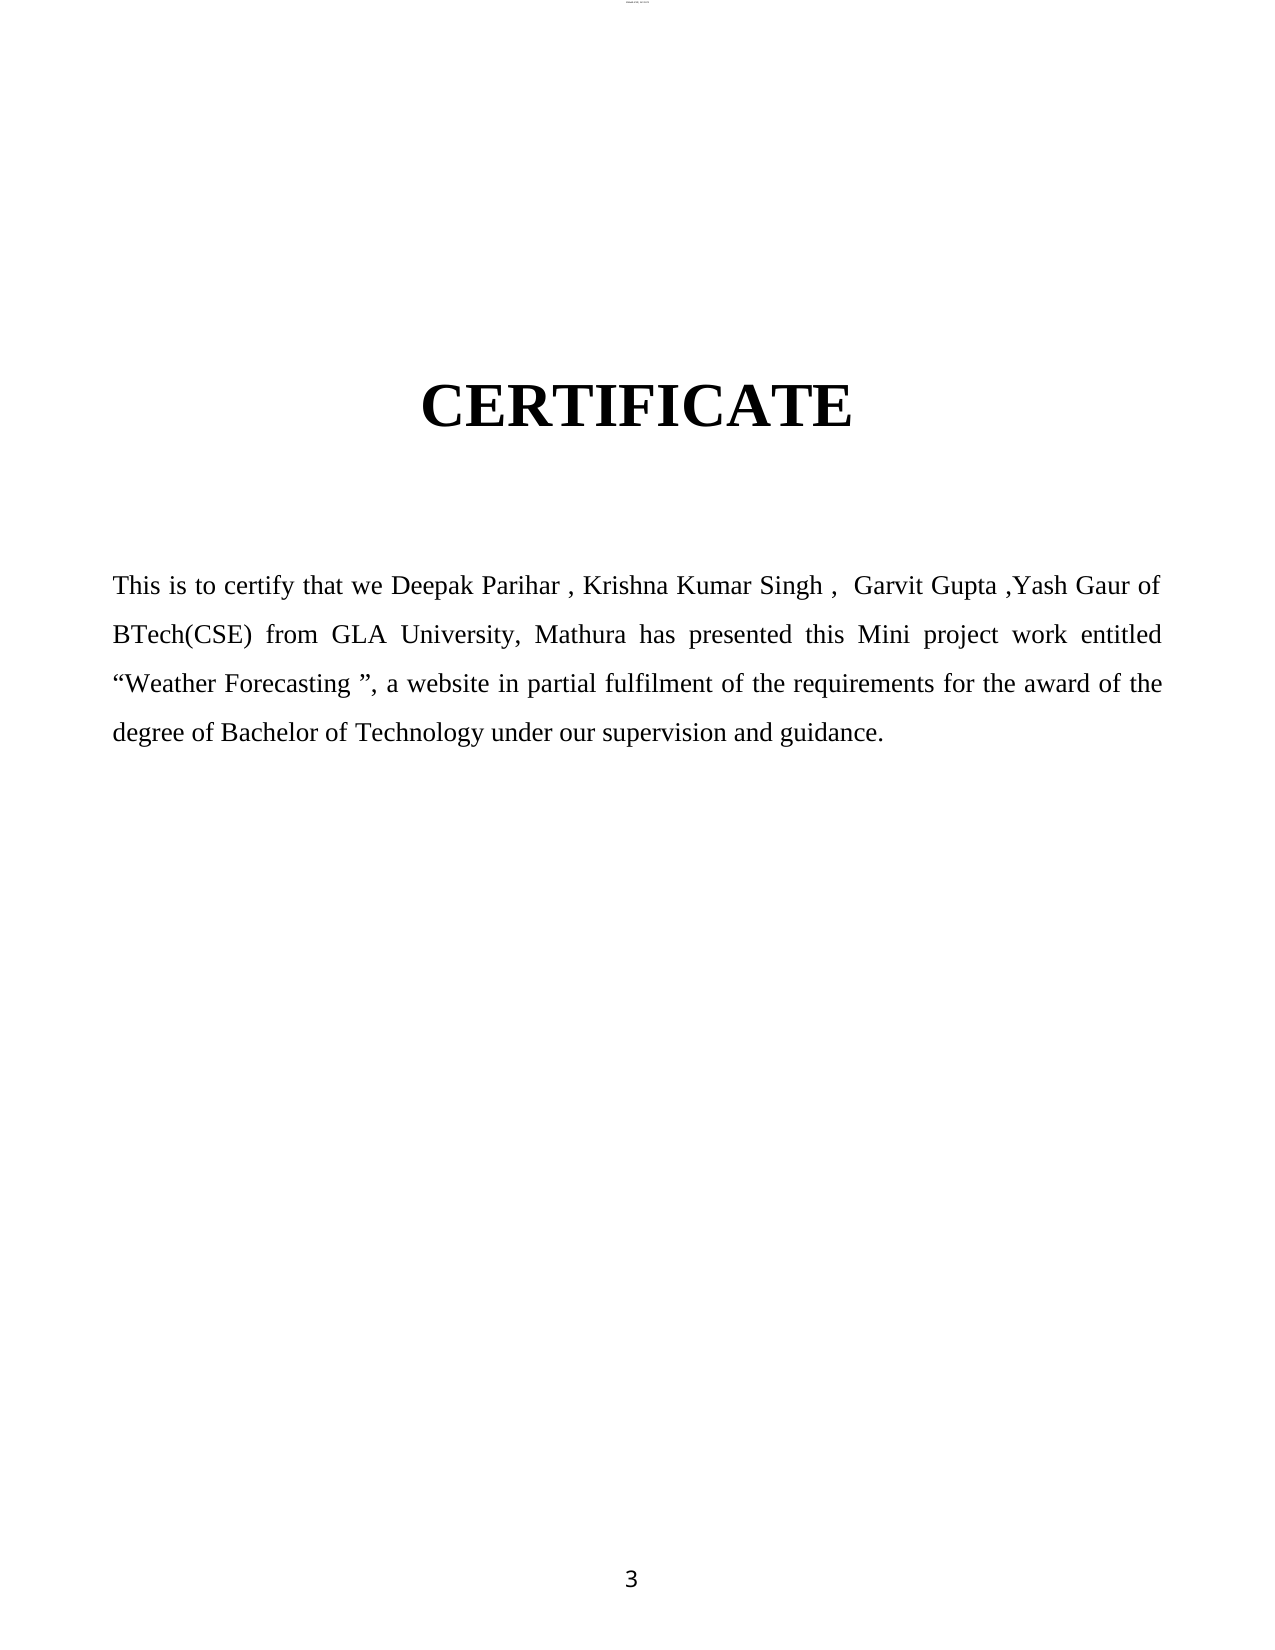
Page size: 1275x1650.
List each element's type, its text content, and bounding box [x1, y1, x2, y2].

text This is to certify that we Deepak Parihar , Krishna Kumar Singh , Garvit Gupta ,Yash Gaur of BTech(CSE) from GLA University, Mathura has presented this Mini project work entitled “Weather Forecasting ”, a website in partial fulfilment of the requirements for the award of the degree of Bachelor of Technology under our supervision and guidance. [112, 569, 1163, 748]
title CERTIFICATE [355, 368, 920, 440]
